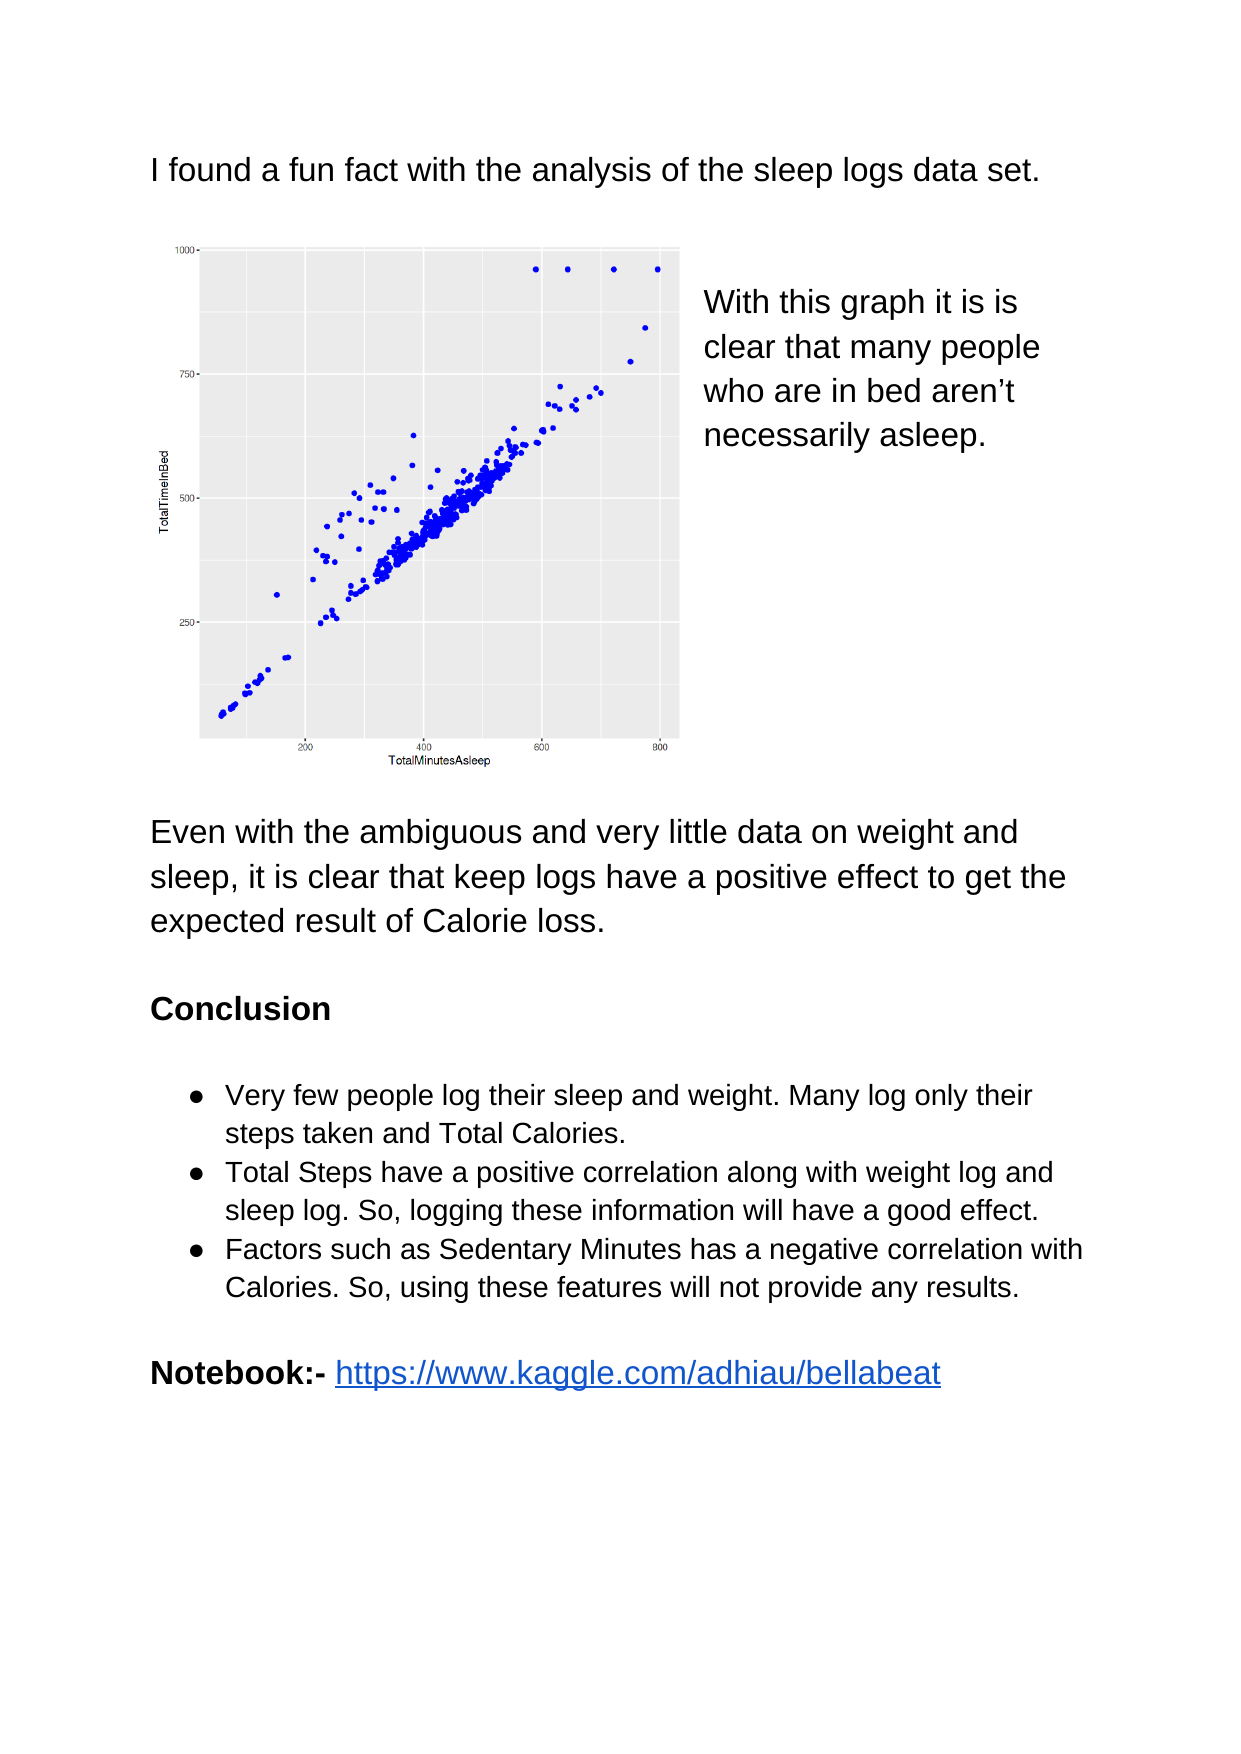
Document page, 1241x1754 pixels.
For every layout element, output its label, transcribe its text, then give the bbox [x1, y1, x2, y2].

text Conclusion [150, 989, 1090, 1028]
list Factors such as Sedentary Minutes has a negative correlation with Calories. So, using these features will not provide any results. [187, 1232, 1090, 1304]
text I found a fun fact with the analysis of the sleep logs data set. [150, 150, 1090, 188]
list Total Steps have a positive correlation along with weight log and sleep log. So, logging these information will have a good effect. [187, 1154, 1090, 1227]
text With this graph it is is clear that many people who are in bed aren’t necessarily asleep. [685, 282, 1090, 453]
list Very few people log their sleep and weight. Many log only their steps taken and Total Calories. [187, 1077, 1090, 1149]
text Even with the ambiguous and very little data on weight and sleep, it is clear that keep logs have a positive effect to get the expected result of Calorie loss. [150, 812, 1090, 939]
picture [153, 241, 685, 773]
text Notebook:- https://www.kaggle.com/adhiau/bellabeat [150, 1353, 1090, 1391]
